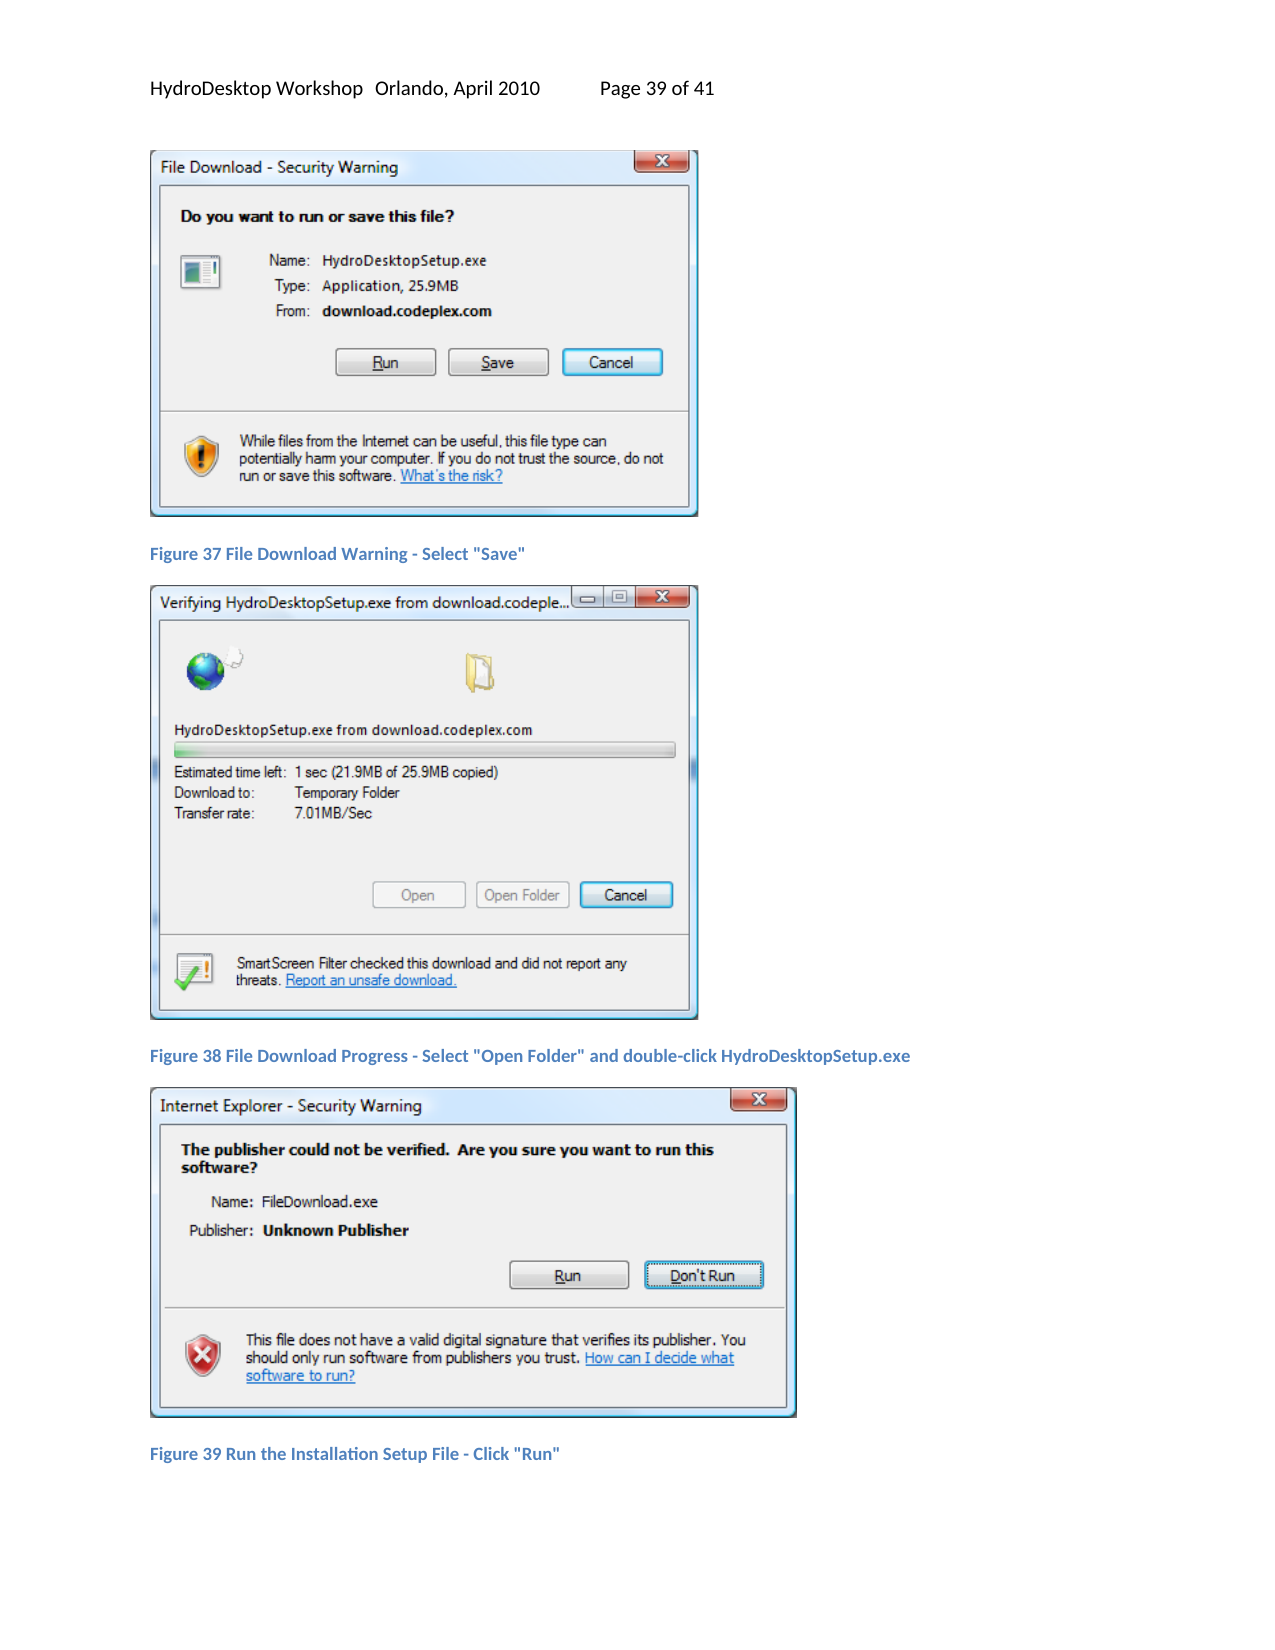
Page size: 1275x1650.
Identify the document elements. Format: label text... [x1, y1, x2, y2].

picture [150, 1087, 797, 1418]
picture [150, 585, 699, 1020]
picture [150, 150, 699, 517]
